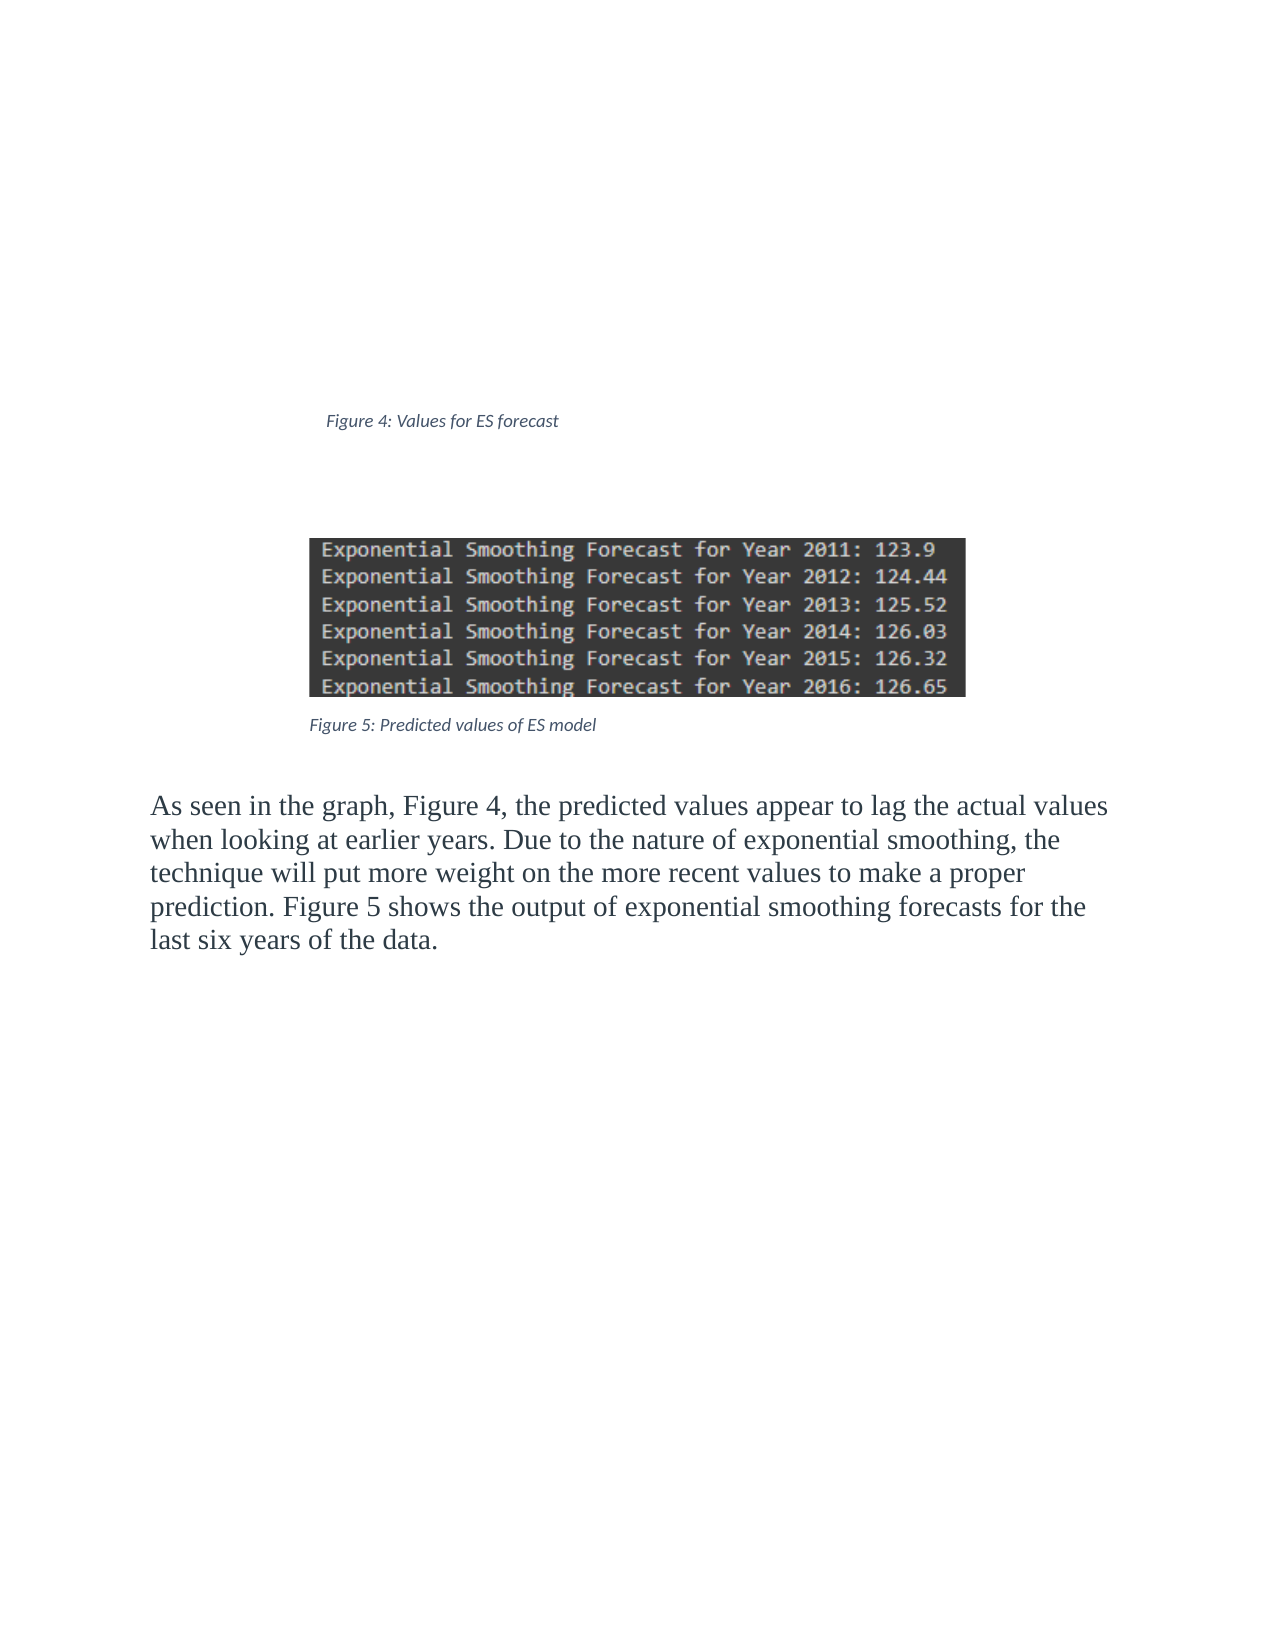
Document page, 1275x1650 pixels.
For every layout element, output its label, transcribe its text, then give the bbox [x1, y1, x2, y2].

text As seen in the graph, Figure 4, the predicted values appear to lag the actual values when looking at earlier years. Due to the nature of exponential smoothing, the technique will put more weight on the more recent values to make a proper prediction. Figure 5 shows the output of exponential smoothing forecasts for the last six years of the data. [150, 788, 1125, 956]
picture [309, 538, 966, 697]
